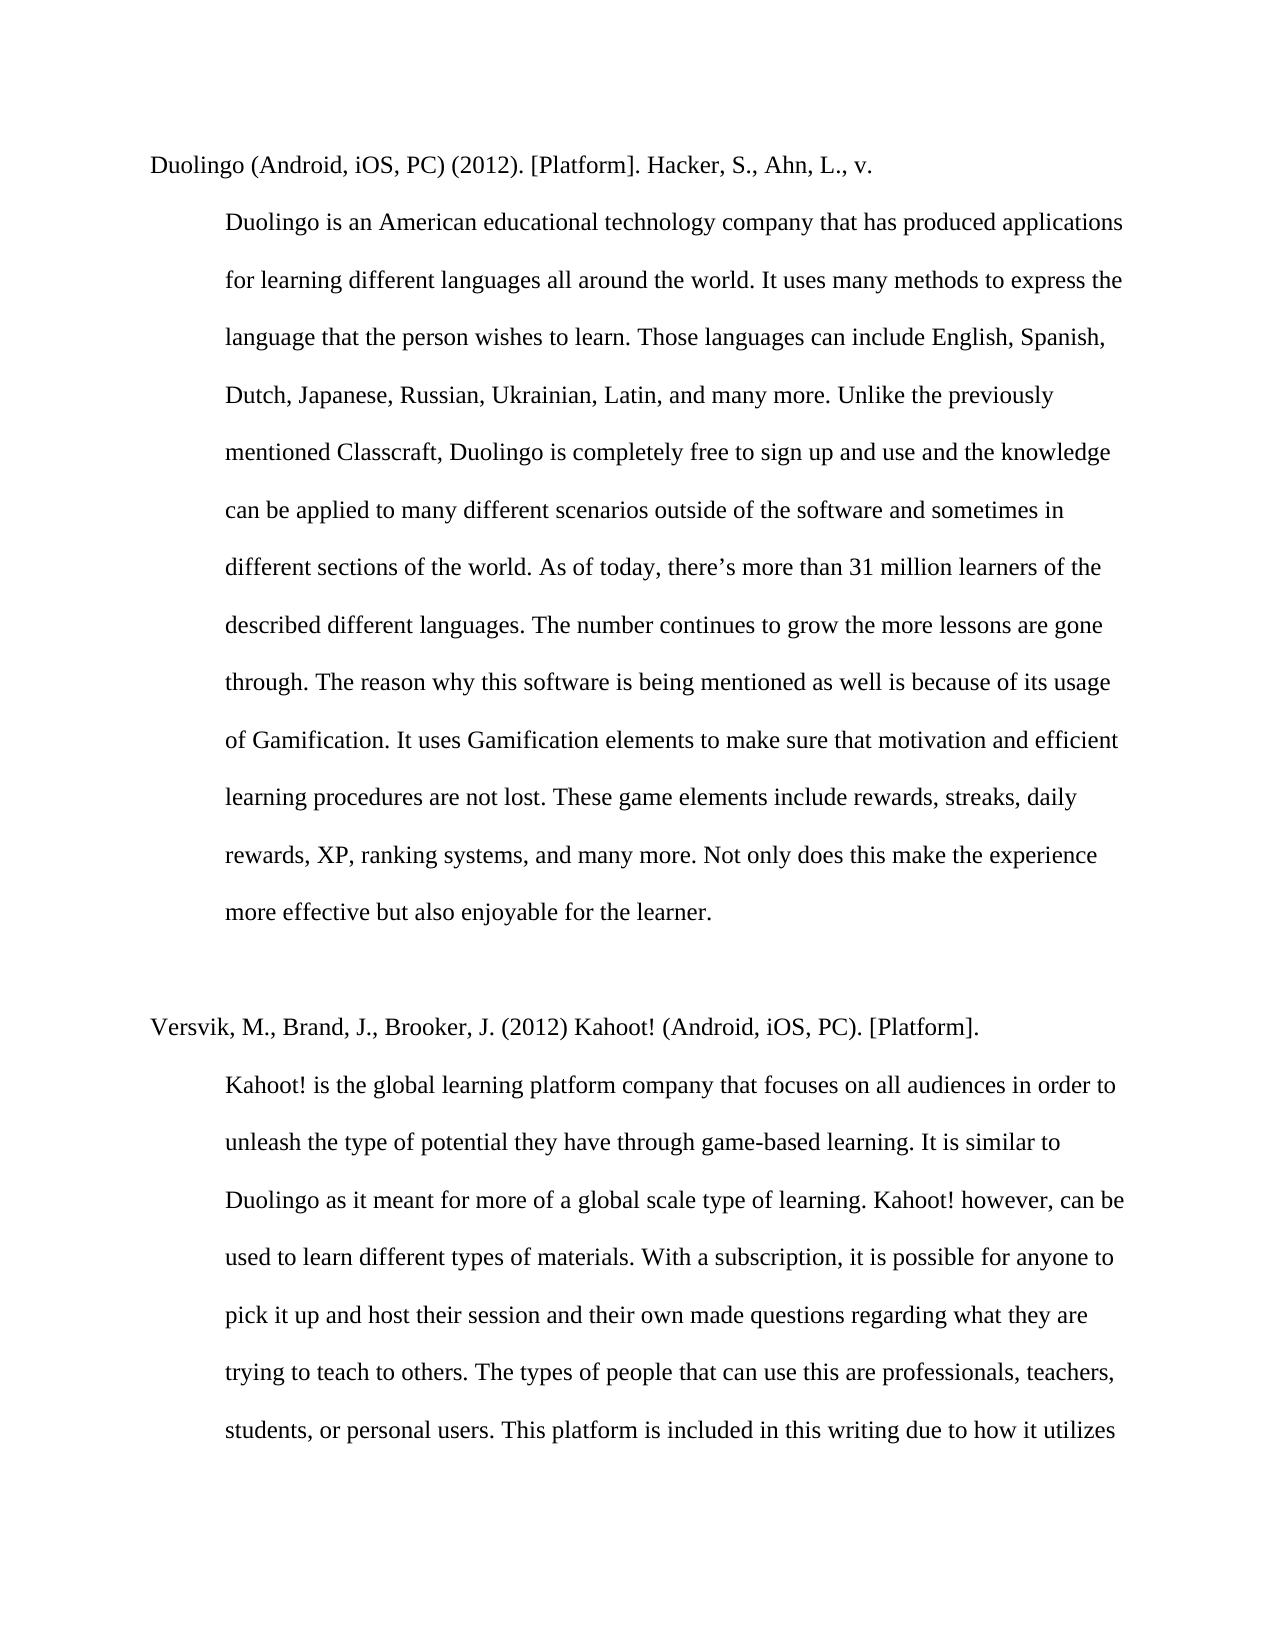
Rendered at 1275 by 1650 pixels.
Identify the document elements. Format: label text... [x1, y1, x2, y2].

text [225, 1070, 1125, 1444]
text Versvik, M., Brand, J., Brooker, J. (2012) Kahoot! (Android, iOS, PC). [Platform]. [150, 1012, 1125, 1041]
text Duolingo is an American educational technology company that has produced applications for learning different languages all around the world. It uses many methods to express the language that the person wishes to learn. Those languages can include English, Spanish, Dutch, Japanese, Russian, Ukrainian, Latin, and many more. Unlike the previously mentioned Classcraft, Duolingo is completely free to sign up and use and the knowledge can be applied to many different scenarios outside of the software and sometimes in different sections of the world. As of today, there’s more than 31 million learners of the described different languages. The number continues to grow the more lessons are gone through. The reason why this software is being mentioned as well is because of its usage of Gamification. It uses Gamification elements to make sure that motivation and efficient learning procedures are not lost. These game elements include rewards, streaks, daily rewards, XP, ranking systems, and many more. Not only does this make the experience more effective but also enjoyable for the learner. [225, 207, 1125, 926]
text Duolingo (Android, iOS, PC) (2012). [Platform]. Hacker, S., Ahn, L., v. [150, 150, 1125, 179]
